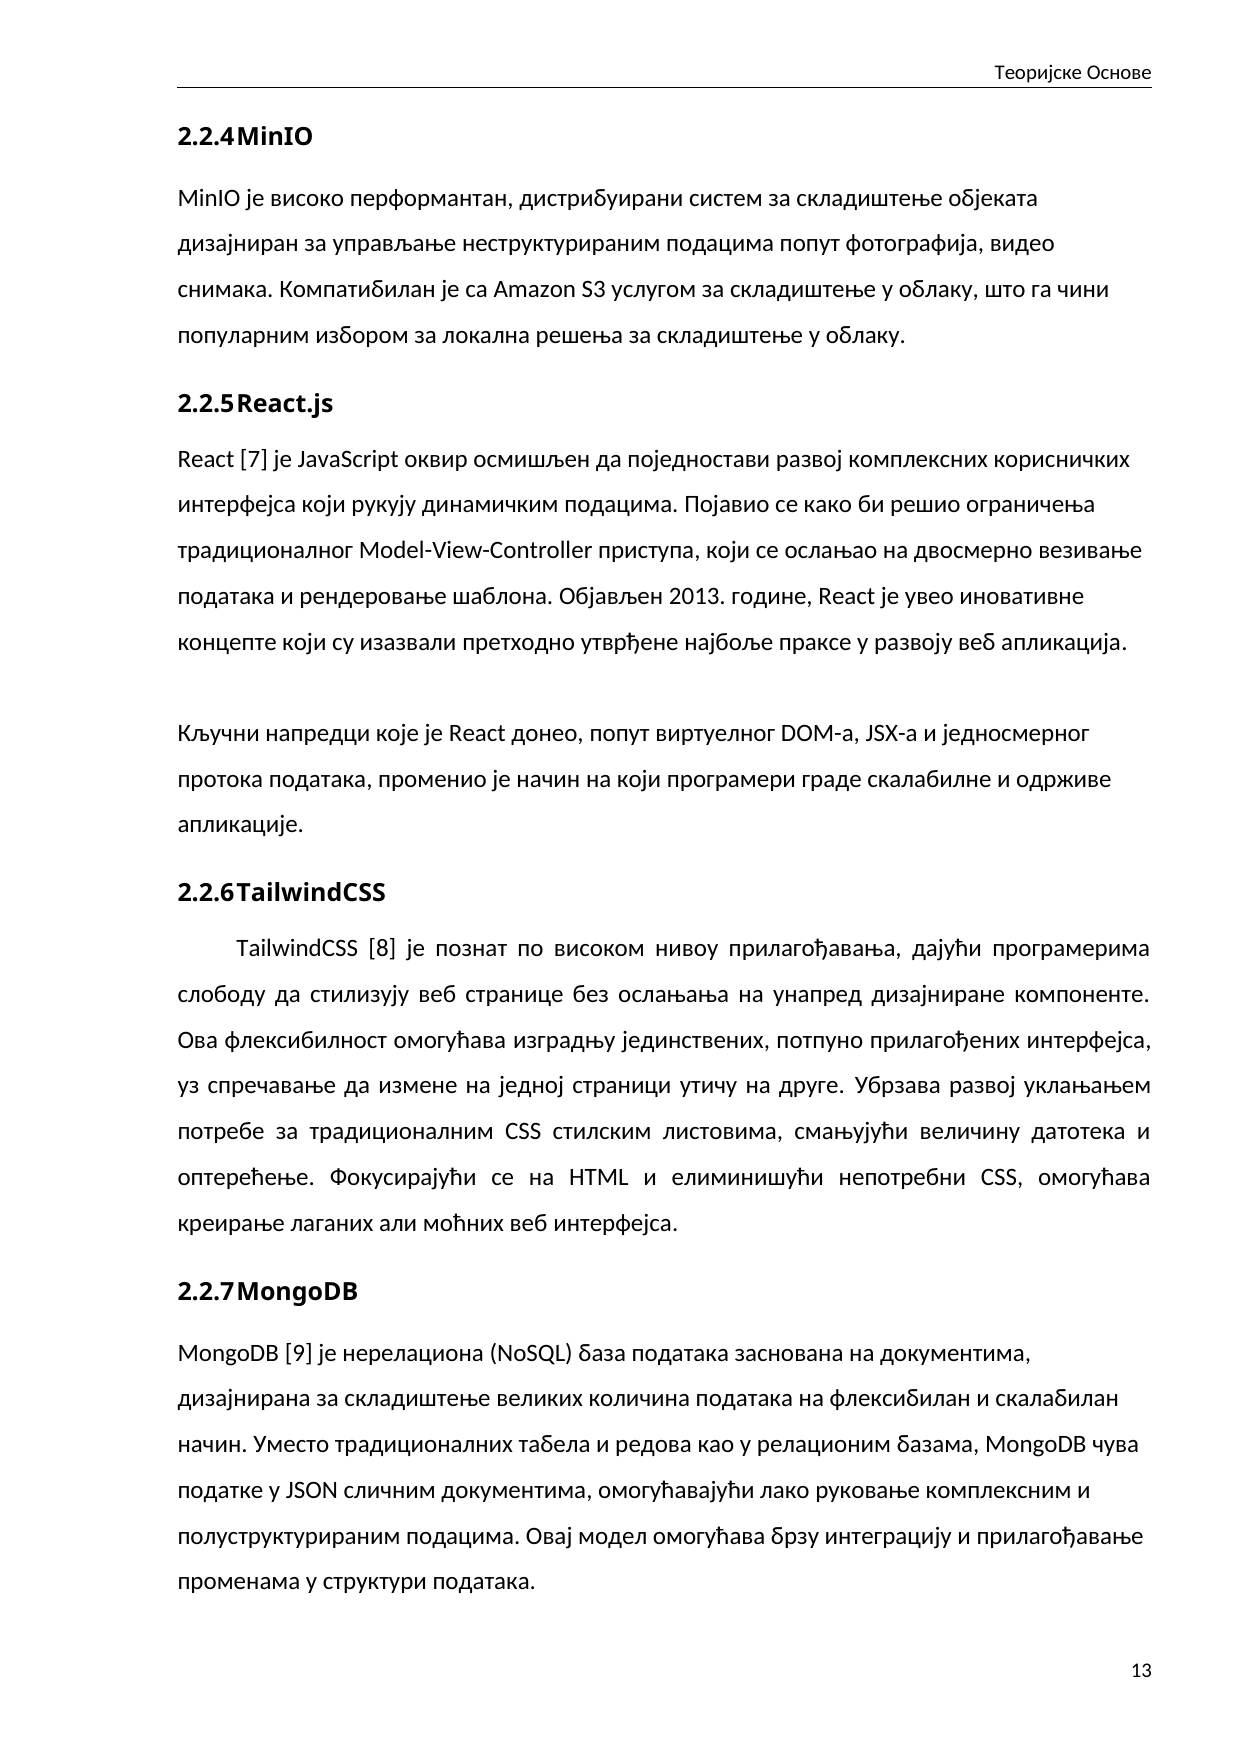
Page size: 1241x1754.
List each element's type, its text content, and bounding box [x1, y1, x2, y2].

subtitle React.js [177, 385, 1152, 419]
text React [7] је JavaScript оквир осмишљен да поједностави развој комплексних корисничких интерфејса који рукују динамичким подацима. Појавио се како би решио ограничења традиционалног Model-View-Controller приступа, који се ослањао на двосмерно везивање података и рендеровање шаблона. Објављен 2013. године, React је увео иновативне концепте који су изазвали претходно утврђене најбоље праксе у развоју веб апликација. [177, 443, 1152, 656]
text MinIO је високо перформантан, дистрибуирани систем за складиштење објеката дизајниран за управљање неструктурираним подацима попут фотографија, видео снимака. Компатибилан је са Amazon S3 услугом за складиштење у облаку, што га чини популарним избором за локална решења за складиштење у облаку. [177, 182, 1152, 349]
text MongoDB [9] је нерелациона (NoSQL) база података заснована на документима, дизајнирана за складиштење великих количина података на флексибилан и скалабилан начин. Уместо традиционалних табела и редова као у релационим базама, MongoDB чува податке у JSON сличним документима, омогућавајући лако руковање комплексним и полуструктурираним подацима. Овај модел омогућава брзу интеграцију и прилагођавање променама у структури података. [177, 1337, 1152, 1596]
text TailwindCSS [8] је познат по високом нивоу прилагођавања, дајући програмерима слободу да стилизују веб странице без ослањања на унапред дизајниране компоненте. Ова флексибилност омогућава изградњу јединствених, потпуно прилагођених интерфејса, уз спречавање да измене на једној страници утичу на друге. Убрзава развој уклањањем потребе за традиционалним CSS стилским листовима, смањујући величину датотека и оптерећење. Фокусирајући се на HTML и елиминишући непотребни CSS, омогућава креирање лаганих али моћних веб интерфејса. [177, 932, 1152, 1237]
text Кључни напредци које је React донео, попут виртуелног DOM-а, JSX-а и једносмерног протока података, променио је начин на који програмери граде скалабилне и одрживе апликације. [177, 717, 1152, 839]
subtitle MinIO [177, 118, 1152, 152]
subtitle MongoDB [177, 1273, 1152, 1307]
subtitle TailwindCSS [177, 875, 1152, 909]
